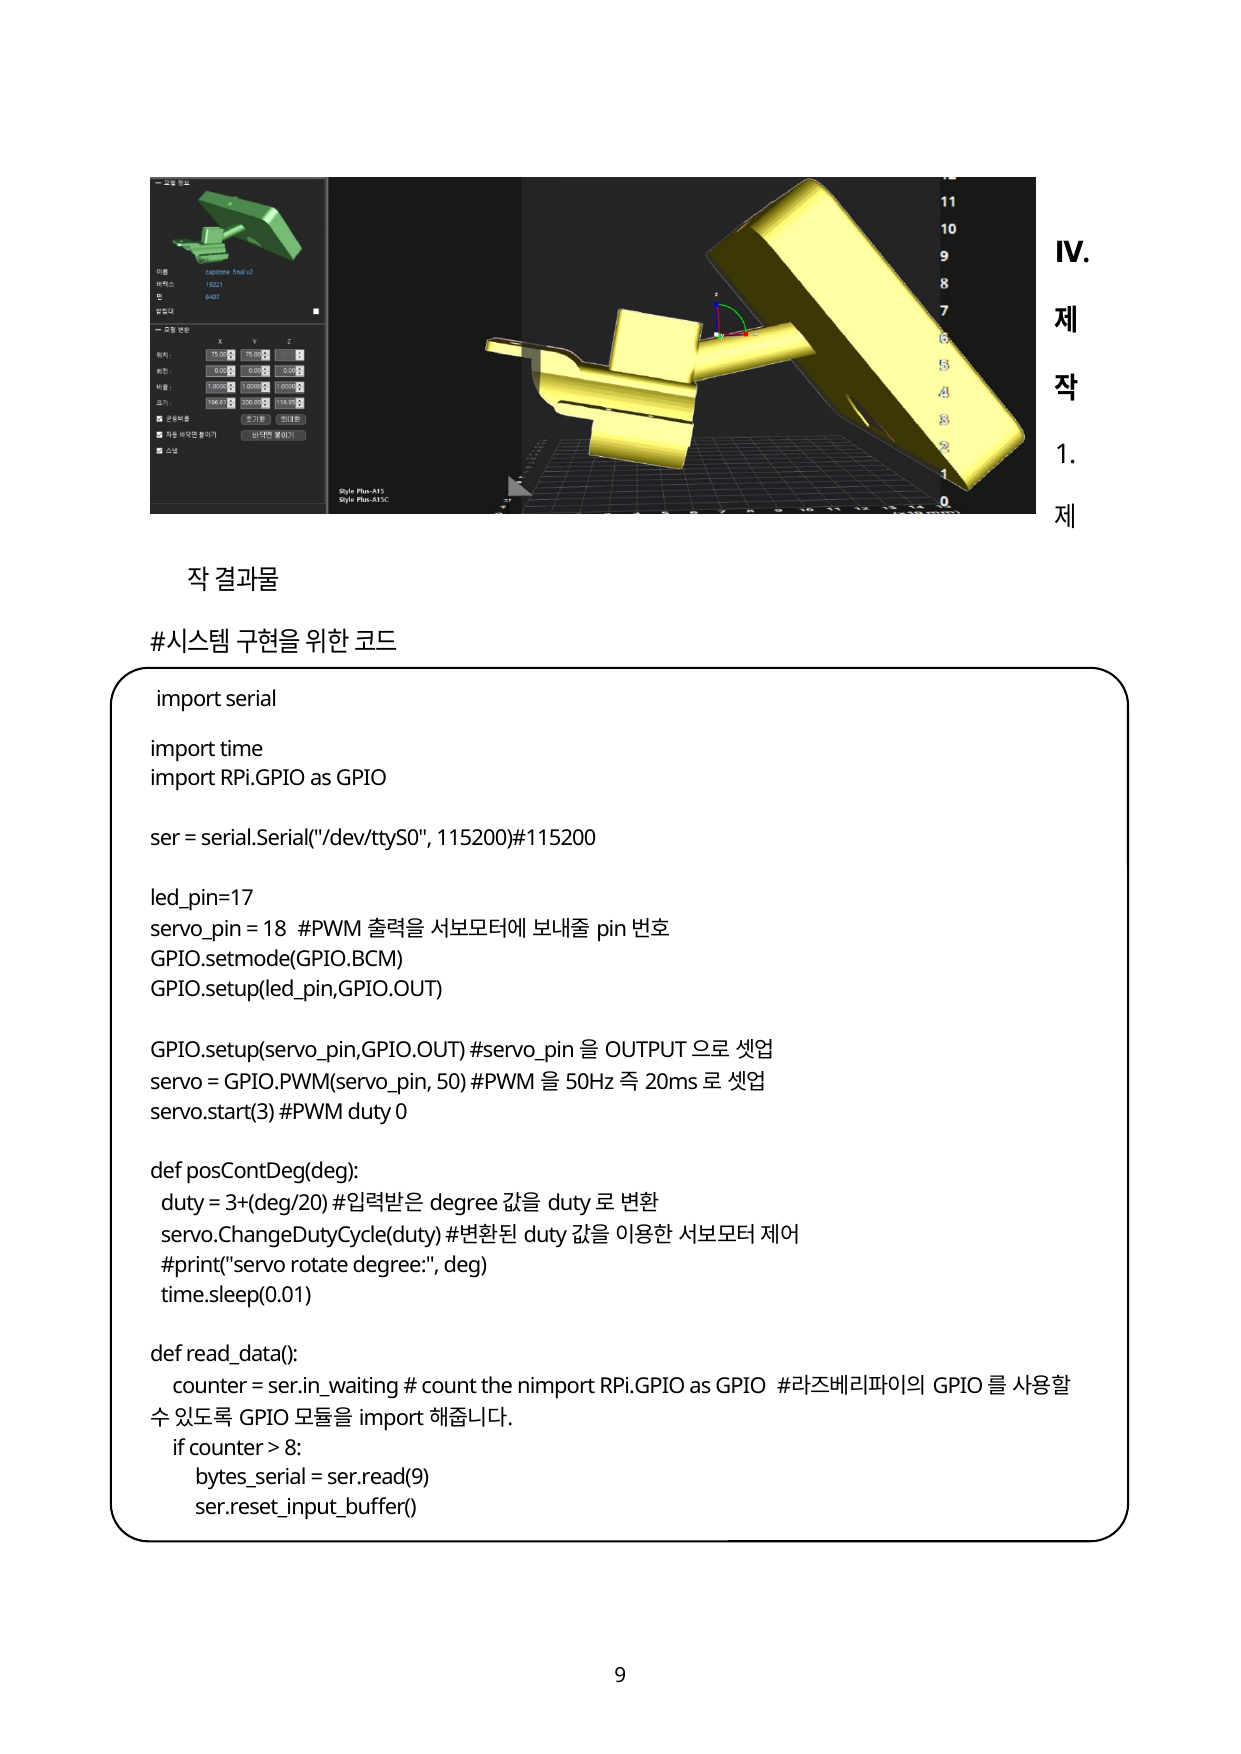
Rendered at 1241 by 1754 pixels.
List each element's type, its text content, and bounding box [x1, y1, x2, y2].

text #시스템 구현을 위한 코드 [150, 620, 1090, 660]
text GPIO.setup(led_pin,GPIO.OUT) [150, 973, 1090, 1003]
text GPIO.setmode(GPIO.BCM) [150, 943, 1090, 973]
picture [150, 177, 1036, 514]
text import serial [150, 683, 1090, 713]
text ser.reset_input_buffer() [150, 1491, 1090, 1521]
text duty = 3+(deg/20) #입력받은 degree값을 duty로 변환 [150, 1185, 1090, 1217]
text ser = serial.Serial("/dev/ttyS0", 115200)#115200 [150, 822, 1090, 852]
text servo_pin = 18 #PWM 출력을 서보모터에 보내줄 pin번호 [150, 911, 1090, 943]
text counter = ser.in_waiting # count the nimport RPi.GPIO as GPIO #라즈베리파이의 GPIO를 사용할 수 있도록 GPIO 모듈을 import 해줍니다. [150, 1368, 1090, 1432]
text def read_data(): [150, 1338, 1090, 1368]
text servo.start(3) #PWM duty 0 [150, 1096, 1090, 1126]
text import RPi.GPIO as GPIO [150, 762, 1090, 792]
text def posContDeg(deg): [150, 1156, 1090, 1185]
text bytes_serial = ser.read(9) [150, 1461, 1090, 1491]
text time.sleep(0.01) [150, 1279, 1090, 1308]
list 제작 결과물 [150, 432, 1090, 597]
text led_pin=17 [150, 881, 1090, 911]
text Ⅳ. 제 작 [1036, 232, 1090, 407]
text #print("servo rotate degree:", deg) [150, 1249, 1090, 1279]
text import time [150, 732, 1090, 762]
text servo = GPIO.PWM(servo_pin, 50) #PWM을 50Hz 즉 20ms로 셋업 [150, 1064, 1090, 1096]
text GPIO.setup(servo_pin,GPIO.OUT) #servo_pin을 OUTPUT으로 셋업 [150, 1032, 1090, 1064]
text servo.ChangeDutyCycle(duty) #변환된 duty값을 이용한 서보모터 제어 [150, 1217, 1090, 1249]
text if counter > 8: [150, 1432, 1090, 1461]
